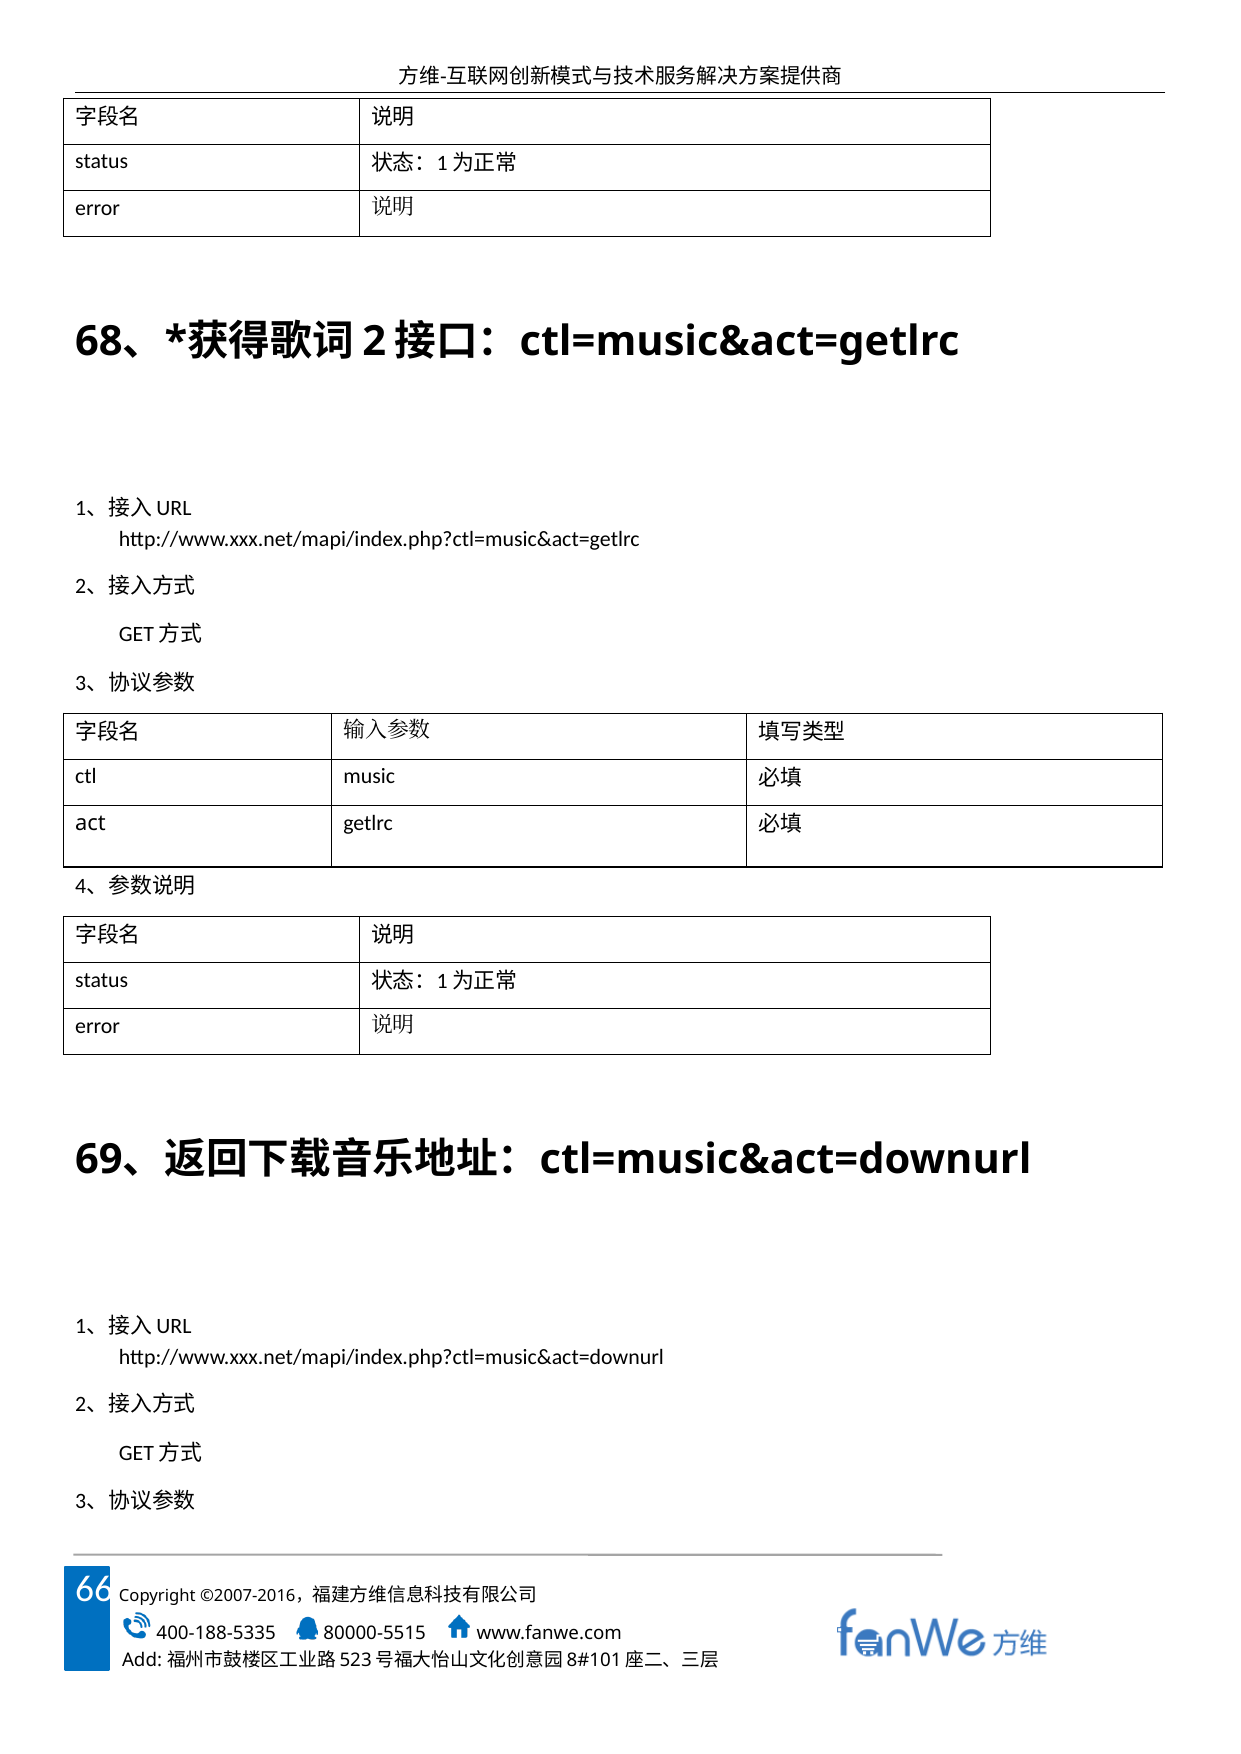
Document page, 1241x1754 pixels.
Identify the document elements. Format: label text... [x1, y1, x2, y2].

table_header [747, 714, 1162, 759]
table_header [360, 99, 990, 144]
text 3、协议参数 [75, 664, 1165, 697]
picture [835, 1603, 1057, 1666]
text 4、参数说明 [75, 867, 1165, 900]
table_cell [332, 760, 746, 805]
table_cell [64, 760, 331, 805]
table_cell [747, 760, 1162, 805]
text http://www.xxx.net/mapi/index.php?ctl=music&act=getlrc [75, 522, 1165, 554]
text GET方式 [75, 1434, 1165, 1467]
picture [121, 1610, 152, 1640]
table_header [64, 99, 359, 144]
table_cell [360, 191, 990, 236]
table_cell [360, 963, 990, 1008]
subtitle *获得歌词2接口：ctl=music&act=getlrc [75, 305, 1165, 370]
text 2、接入方式 [75, 1386, 1165, 1418]
text GET方式 [75, 616, 1165, 648]
text 3、协议参数 [75, 1482, 1165, 1515]
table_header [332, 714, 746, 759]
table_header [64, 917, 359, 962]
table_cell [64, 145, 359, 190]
text 1、接入URL [75, 489, 1165, 522]
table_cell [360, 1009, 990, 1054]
subtitle 返回下载音乐地址：ctl=music&act=downurl [75, 1123, 1165, 1188]
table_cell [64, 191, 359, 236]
text 1、接入URL [75, 1307, 1165, 1340]
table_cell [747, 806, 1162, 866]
text 2、接入方式 [75, 568, 1165, 600]
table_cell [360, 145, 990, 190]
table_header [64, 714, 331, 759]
picture [295, 1616, 319, 1640]
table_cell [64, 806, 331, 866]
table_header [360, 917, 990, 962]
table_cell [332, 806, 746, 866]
picture [445, 1613, 472, 1640]
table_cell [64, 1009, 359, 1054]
text http://www.xxx.net/mapi/index.php?ctl=music&act=downurl [75, 1340, 1165, 1372]
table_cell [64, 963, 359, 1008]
